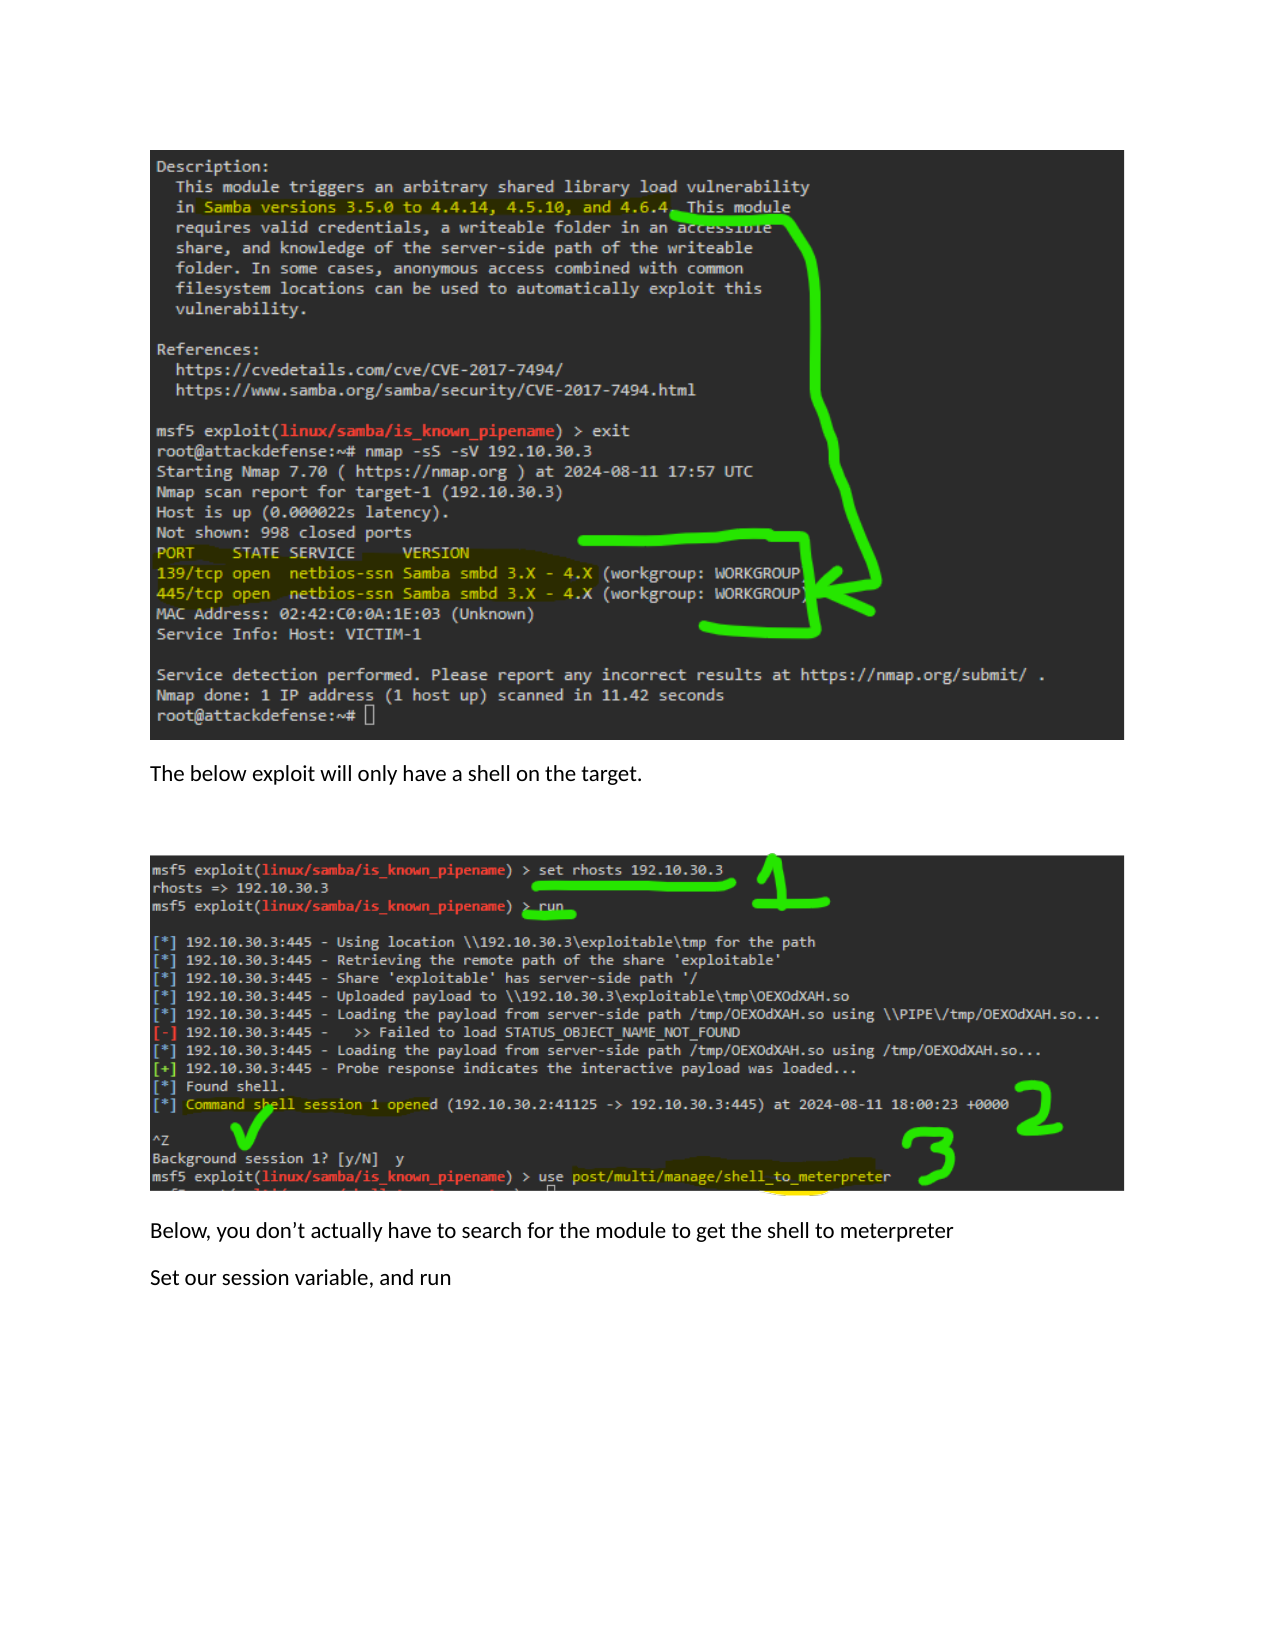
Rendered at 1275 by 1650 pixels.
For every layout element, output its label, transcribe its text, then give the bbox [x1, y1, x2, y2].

text Below, you don’t actually have to search for the module to get the shell to meterpreter [150, 1216, 1125, 1244]
text The below exploit will only have a shell on the target. [150, 759, 1125, 787]
picture [150, 150, 1125, 740]
picture [150, 852, 1125, 1197]
text Set our session variable, and run [150, 1263, 1125, 1291]
